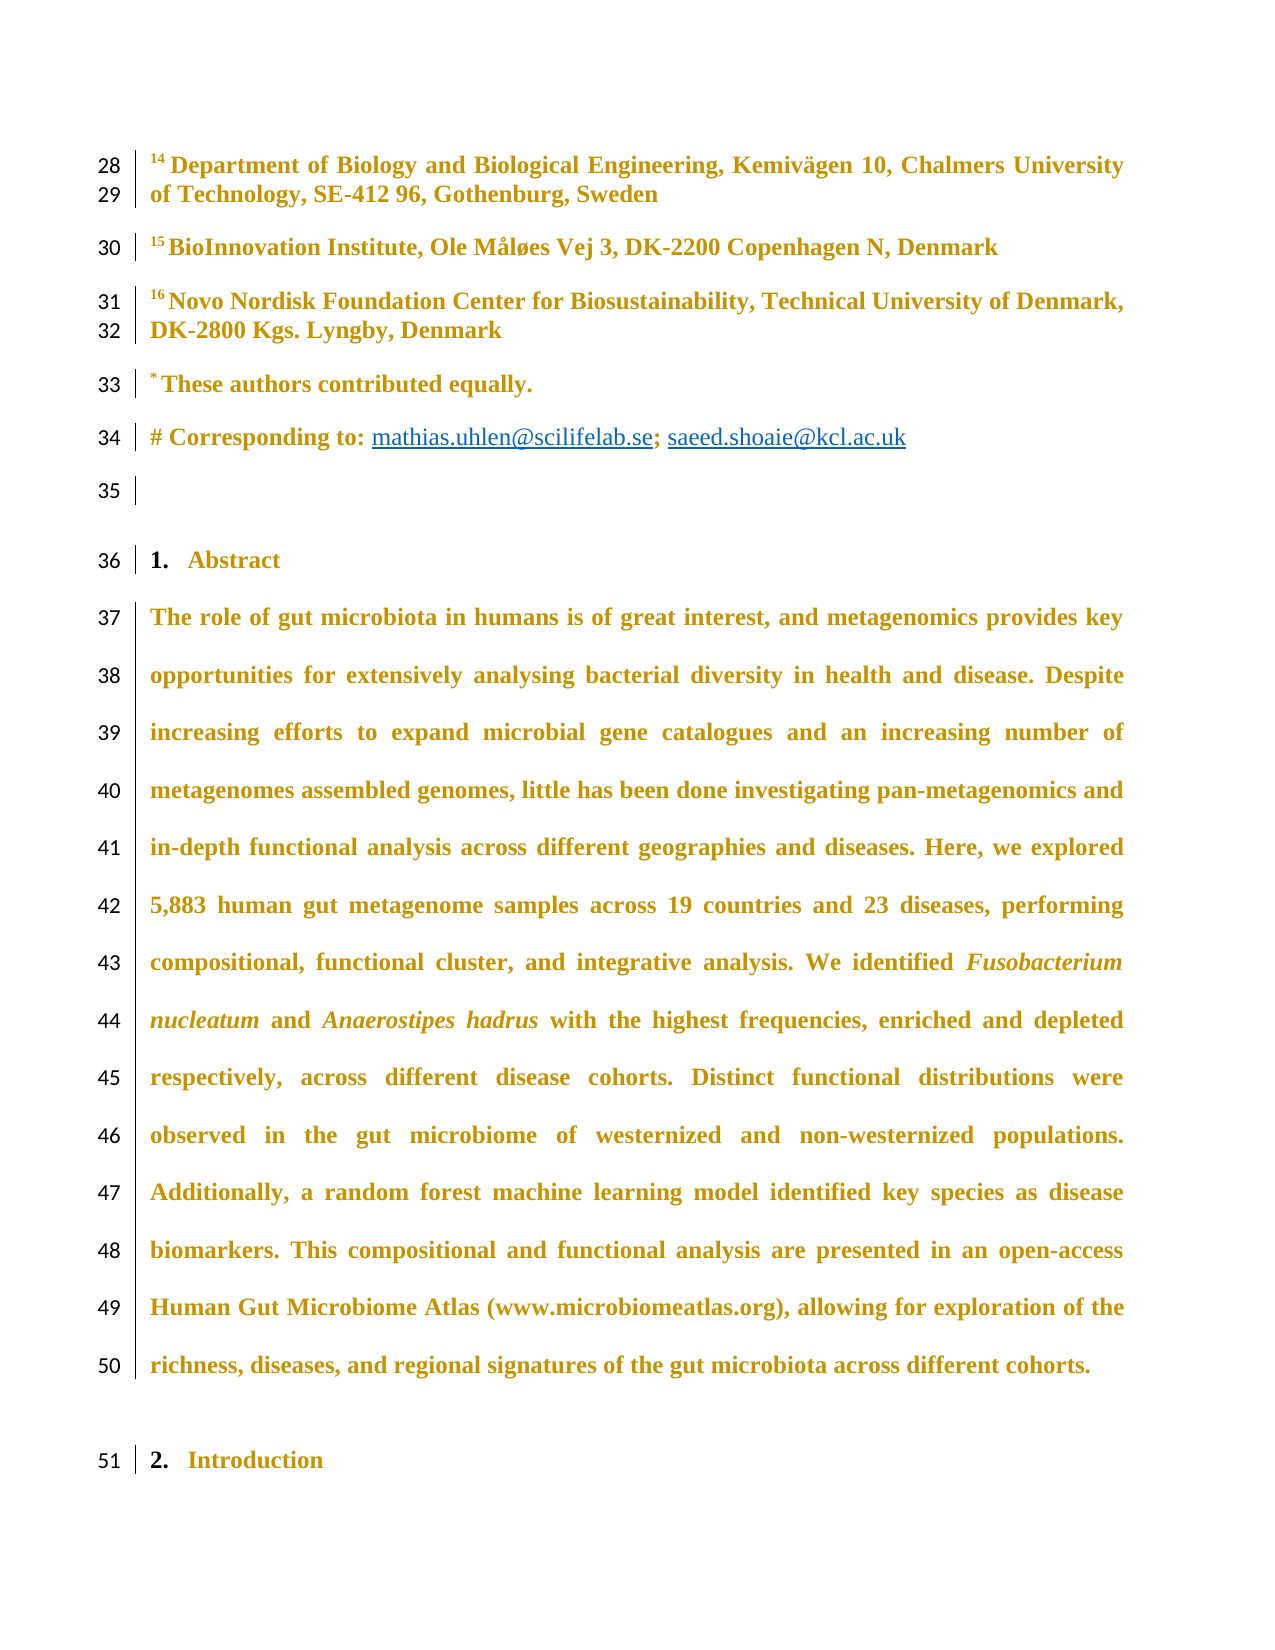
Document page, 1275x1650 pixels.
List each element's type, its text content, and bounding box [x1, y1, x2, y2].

text 15 BioInnovation Institute, Ole Måløes Vej 3, DK-2200 Copenhagen N, Denmark [150, 232, 1125, 261]
text * These authors contributed equally. [150, 369, 1125, 397]
text The role of gut microbiota in humans is of great interest, and metagenomics provides key opportunities for extensively analysing bacterial diversity in health and disease. Despite increasing efforts to expand microbial gene catalogues and an increasing number of metagenomes assembled genomes, little has been done investigating pan-metagenomics and in-depth functional analysis across different geographies and diseases. Here, we explored 5,883 human gut metagenome samples across 19 countries and 23 diseases, performing compositional, functional cluster, and integrative analysis. We identified Fusobacterium nucleatum and Anaerostipes hadrus with the highest frequencies, enriched and depleted respectively, across different disease cohorts. Distinct functional distributions were observed in the gut microbiome of westernized and non-westernized populations. Additionally, a random forest machine learning model identified key species as disease biomarkers. This compositional and functional analysis are presented in an open-access Human Gut Microbiome Atlas (www.microbiomeatlas.org), allowing for exploration of the richness, diseases, and regional signatures of the gut microbiota across different cohorts. [150, 602, 1125, 1378]
subtitle Introduction [150, 1445, 1125, 1473]
text # Corresponding to: mathias.uhlen@scilifelab.se; saeed.shoaie@kcl.ac.uk [150, 422, 1125, 451]
subtitle Abstract [150, 545, 1125, 573]
text 16 Novo Nordisk Foundation Center for Biosustainability, Technical University of Denmark, DK-2800 Kgs. Lyngby, Denmark [150, 286, 1125, 344]
text 14 Department of Biology and Biological Engineering, Kemivägen 10, Chalmers University of Technology, SE-412 96, Gothenburg, Sweden [150, 150, 1125, 207]
